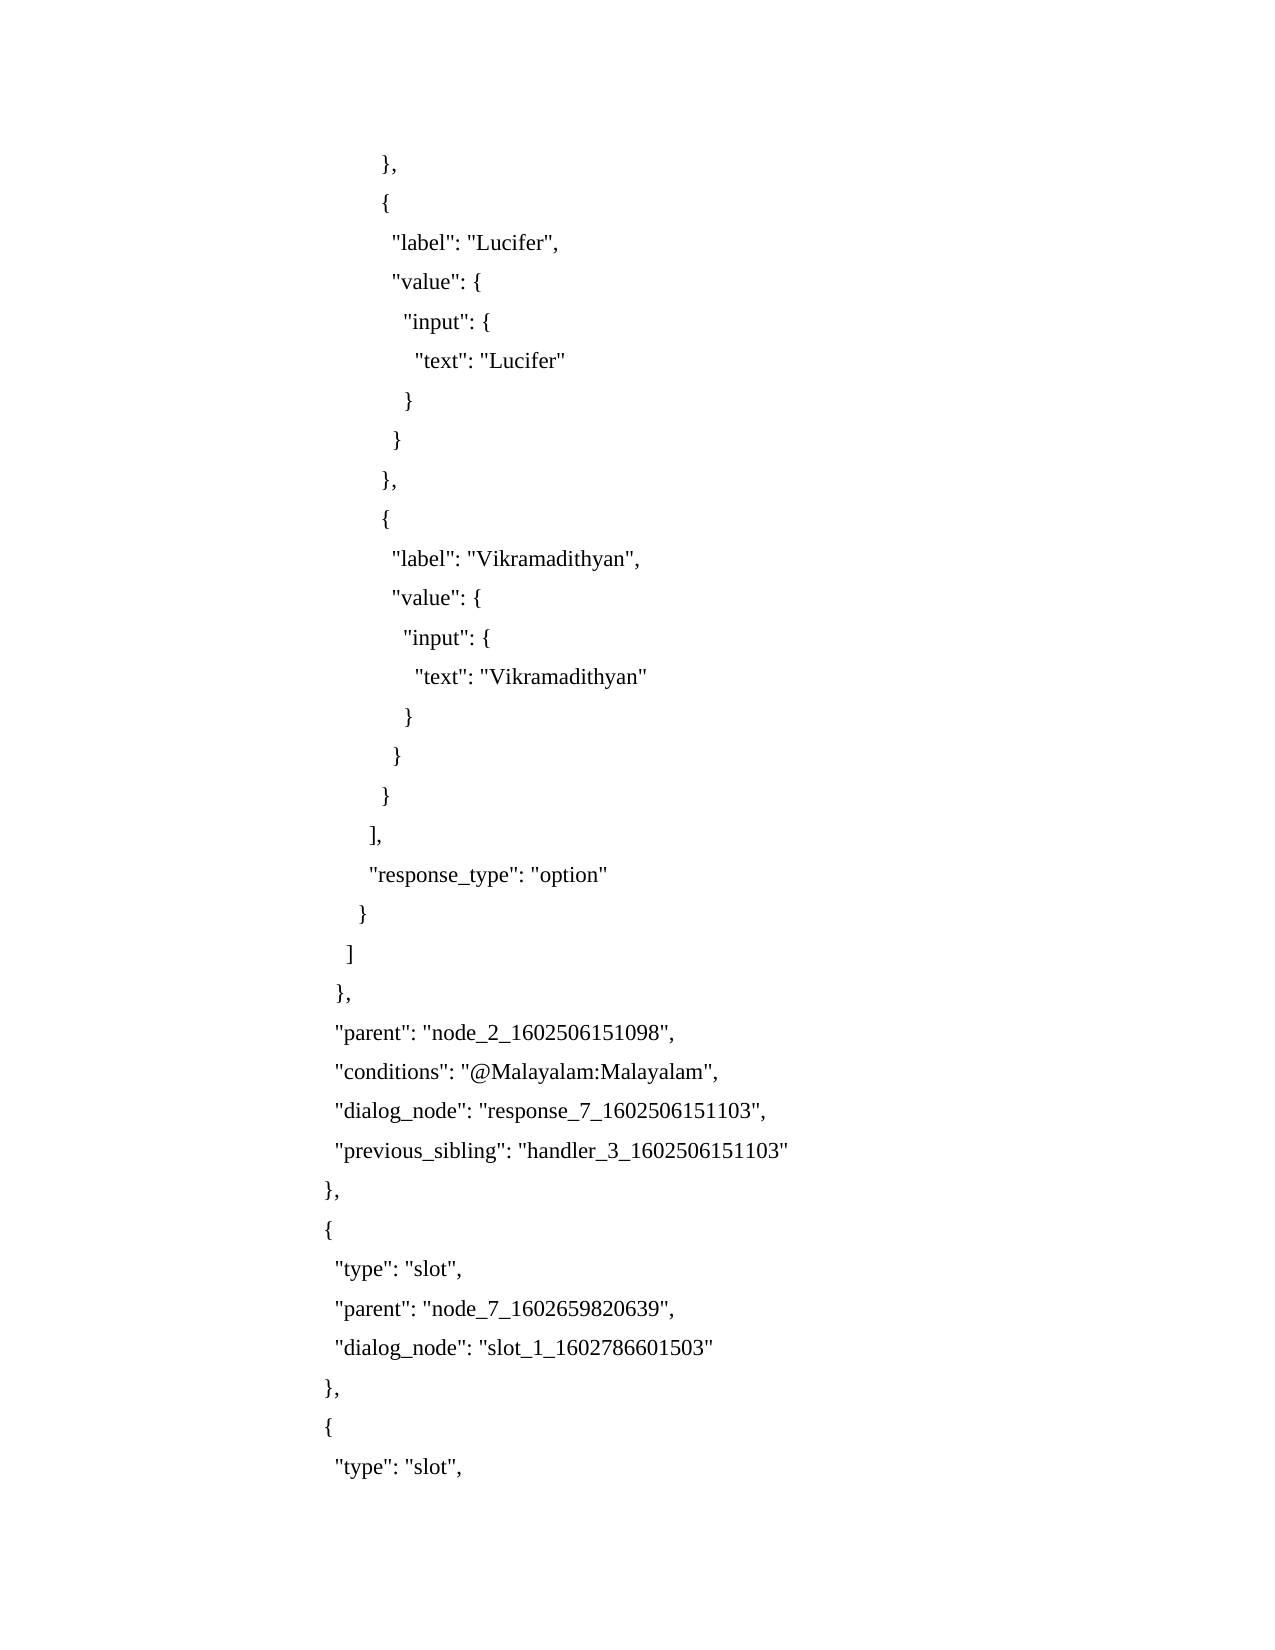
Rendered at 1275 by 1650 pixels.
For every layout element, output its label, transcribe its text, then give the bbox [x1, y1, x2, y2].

list } [300, 900, 1125, 926]
list } [300, 426, 1125, 453]
list }, [300, 1176, 1125, 1203]
list "label": "Vikramadithyan", [300, 545, 1125, 571]
list "input": { [300, 624, 1125, 650]
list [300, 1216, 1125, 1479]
list } [300, 703, 1125, 729]
list "label": "Lucifer", [300, 229, 1125, 255]
list { [300, 505, 1125, 532]
list } [300, 782, 1125, 808]
list "response_type": "option" [300, 861, 1125, 887]
list } [300, 742, 1125, 768]
list "text": "Lucifer" [300, 347, 1125, 374]
list "text": "Vikramadithyan" [300, 663, 1125, 689]
list }, [300, 150, 1125, 176]
list "dialog_node": "response_7_1602506151103", [300, 1097, 1125, 1124]
list "previous_sibling": "handler_3_1602506151103" [300, 1137, 1125, 1163]
list "parent": "node_2_1602506151098", [300, 1018, 1125, 1045]
list ], [300, 821, 1125, 847]
list "value": { [300, 584, 1125, 611]
list } [300, 387, 1125, 413]
list }, [300, 466, 1125, 492]
list { [300, 189, 1125, 216]
list ] [300, 939, 1125, 966]
list "value": { [300, 268, 1125, 295]
list }, [300, 979, 1125, 1005]
list "input": { [300, 308, 1125, 334]
list "conditions": "@Malayalam:Malayalam", [300, 1058, 1125, 1084]
